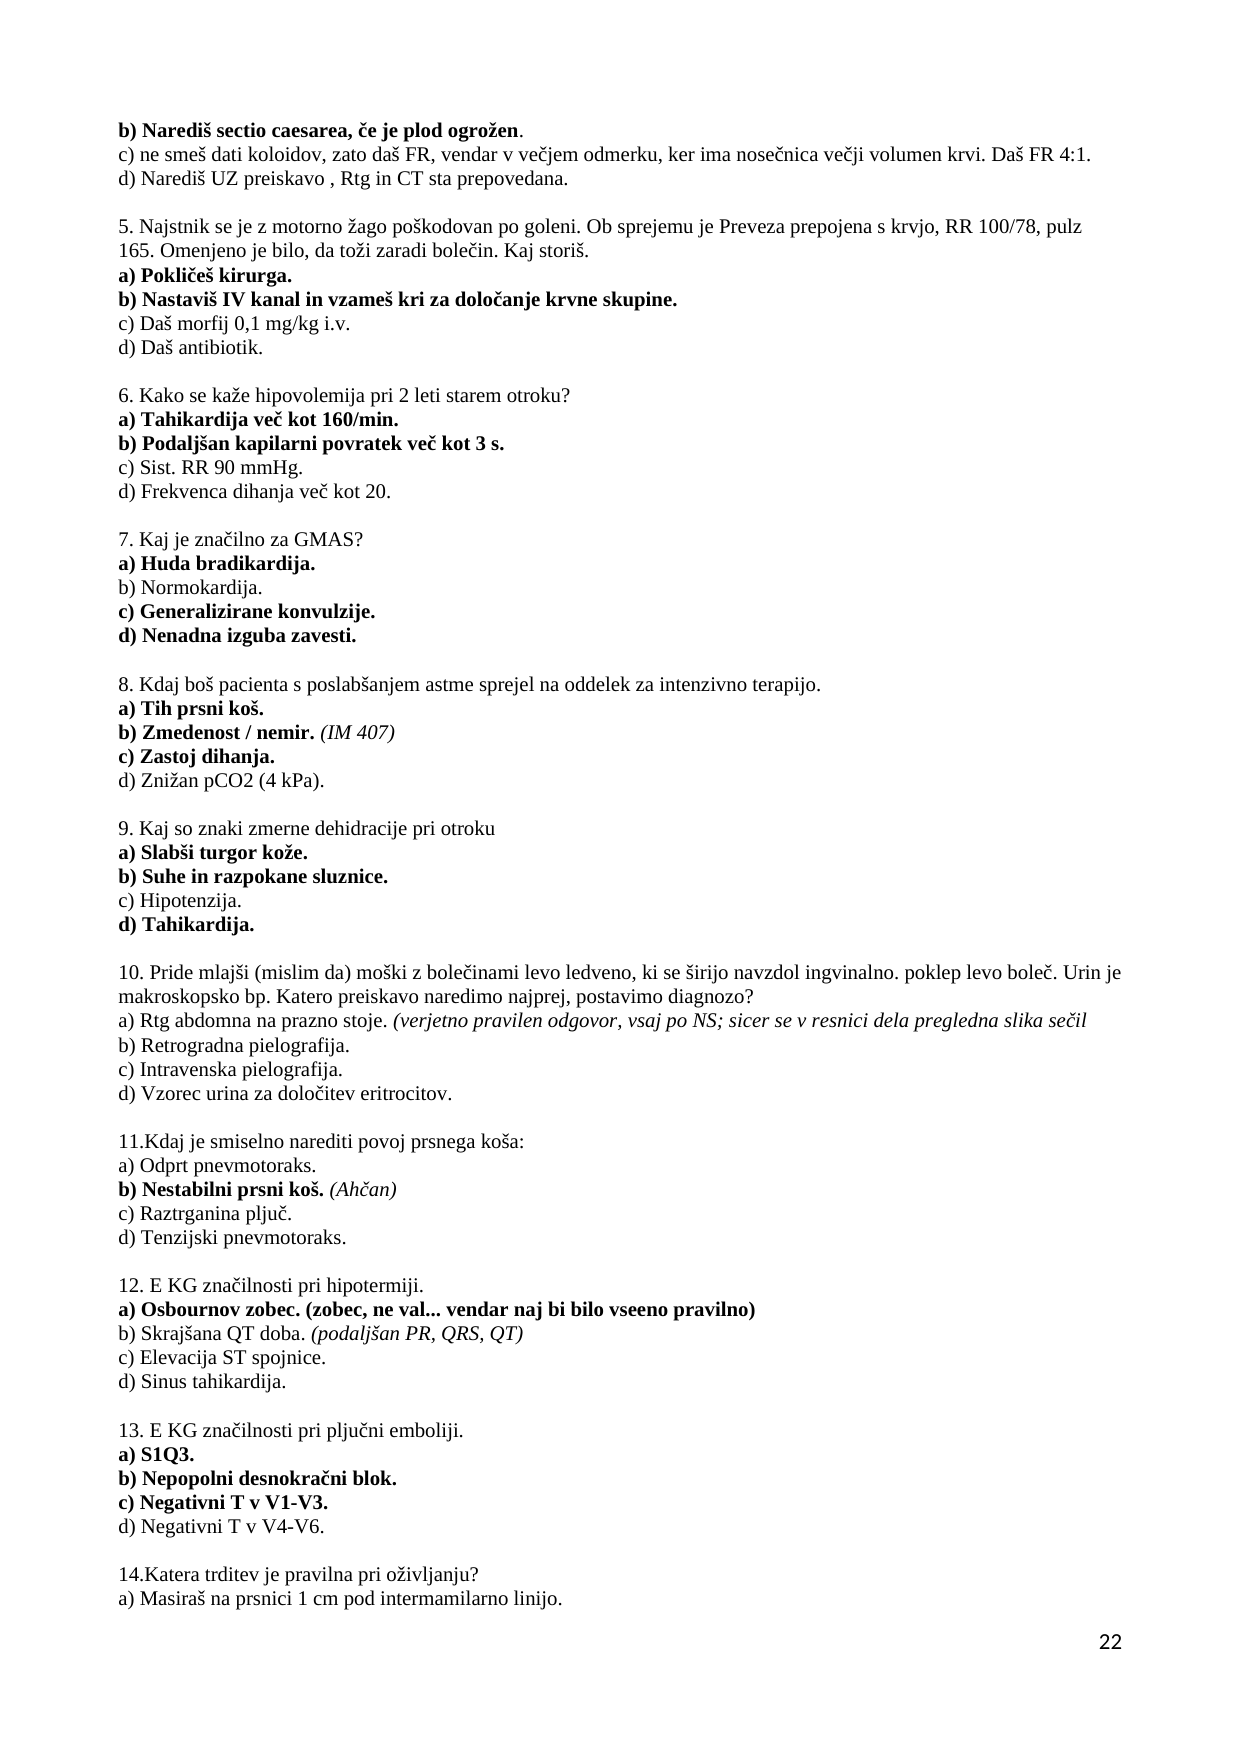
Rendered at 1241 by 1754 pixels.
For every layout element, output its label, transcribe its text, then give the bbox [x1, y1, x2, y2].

text d) Tahikardija. [118, 912, 1122, 936]
text d) Negativni T v V4-V6. [118, 1514, 1122, 1538]
text 9. Kaj so znaki zmerne dehidracije pri otroku [118, 816, 1122, 840]
text b) Nestabilni prsni koš. (Ahčan) [118, 1177, 1122, 1201]
text 10. Pride mlajši (mislim da) moški z bolečinami levo ledveno, ki se širijo navzdol ingvinalno. poklep levo boleč. Urin je makroskopsko bp. Katero preiskavo naredimo najprej, postavimo diagnozo? [118, 960, 1122, 1008]
text 5. Najstnik se je z motorno žago poškodovan po goleni. Ob sprejemu je Preveza prepojena s krvjo, RR 100/78, pulz 165. Omenjeno je bilo, da toži zaradi bolečin. Kaj storiš. [118, 214, 1122, 262]
text b) Podaljšan kapilarni povratek več kot 3 s. [118, 431, 1122, 455]
text 8. Kdaj boš pacienta s poslabšanjem astme sprejel na oddelek za intenzivno terapijo. [118, 672, 1122, 696]
text c) Intravenska pielografija. [118, 1057, 1122, 1081]
text a) Tih prsni koš. [118, 696, 1122, 720]
text c) Hipotenzija. [118, 888, 1122, 912]
text c) Daš morfij 0,1 mg/kg i.v. [118, 311, 1122, 335]
text 12. E KG značilnosti pri hipotermiji. [118, 1273, 1122, 1297]
text 6. Kako se kaže hipovolemija pri 2 leti starem otroku? [118, 383, 1122, 407]
text c) Negativni T v V1-V3. [118, 1490, 1122, 1514]
text d) Narediš UZ preiskavo , Rtg in CT sta prepovedana. [118, 166, 1122, 190]
text c) Generalizirane konvulzije. [118, 599, 1122, 623]
text a) Odprt pnevmotoraks. [118, 1153, 1122, 1177]
text c) Raztrganina pljuč. [118, 1201, 1122, 1225]
text c) Zastoj dihanja. [118, 744, 1122, 768]
text c) ne smeš dati koloidov, zato daš FR, vendar v večjem odmerku, ker ima nosečnica večji volumen krvi. Daš FR 4:1. [118, 142, 1122, 166]
text 14.Katera trditev je pravilna pri oživljanju? [118, 1562, 1122, 1586]
text a) Osbournov zobec. (zobec, ne val... vendar naj bi bilo vseeno pravilno) [118, 1297, 1122, 1321]
text d) Vzorec urina za določitev eritrocitov. [118, 1081, 1122, 1105]
text b) Nepopolni desnokračni blok. [118, 1466, 1122, 1490]
text c) Sist. RR 90 mmHg. [118, 455, 1122, 479]
text a) Slabši turgor kože. [118, 840, 1122, 864]
text b) Suhe in razpokane sluznice. [118, 864, 1122, 888]
text d) Sinus tahikardija. [118, 1369, 1122, 1393]
text a) S1Q3. [118, 1442, 1122, 1466]
text d) Znižan pCO2 (4 kPa). [118, 768, 1122, 792]
text a) Pokličeš kirurga. [118, 262, 1122, 287]
text d) Nenadna izguba zavesti. [118, 623, 1122, 647]
text b) Nastaviš IV kanal in vzameš kri za določanje krvne skupine. [118, 287, 1122, 311]
text b) Narediš sectio caesarea, če je plod ogrožen. [118, 118, 1122, 142]
text b) Skrajšana QT doba. (podaljšan PR, QRS, QT) [118, 1321, 1122, 1345]
text a) Rtg abdomna na prazno stoje. (verjetno pravilen odgovor, vsaj po NS; sicer se v resnici dela pregledna slika sečil [118, 1008, 1122, 1032]
text b) Normokardija. [118, 575, 1122, 599]
text a) Masiraš na prsnici 1 cm pod intermamilarno linijo. [118, 1586, 1122, 1610]
text a) Tahikardija več kot 160/min. [118, 407, 1122, 431]
text d) Frekvenca dihanja več kot 20. [118, 479, 1122, 503]
text d) Daš antibiotik. [118, 335, 1122, 359]
text 13. E KG značilnosti pri pljučni emboliji. [118, 1417, 1122, 1442]
text b) Retrogradna pielografija. [118, 1032, 1122, 1057]
text d) Tenzijski pnevmotoraks. [118, 1225, 1122, 1249]
text 7. Kaj je značilno za GMAS? [118, 527, 1122, 551]
text c) Elevacija ST spojnice. [118, 1345, 1122, 1369]
text a) Huda bradikardija. [118, 551, 1122, 575]
text b) Zmedenost / nemir. (IM 407) [118, 720, 1122, 744]
text 11.Kdaj je smiselno narediti povoj prsnega koša: [118, 1129, 1122, 1153]
